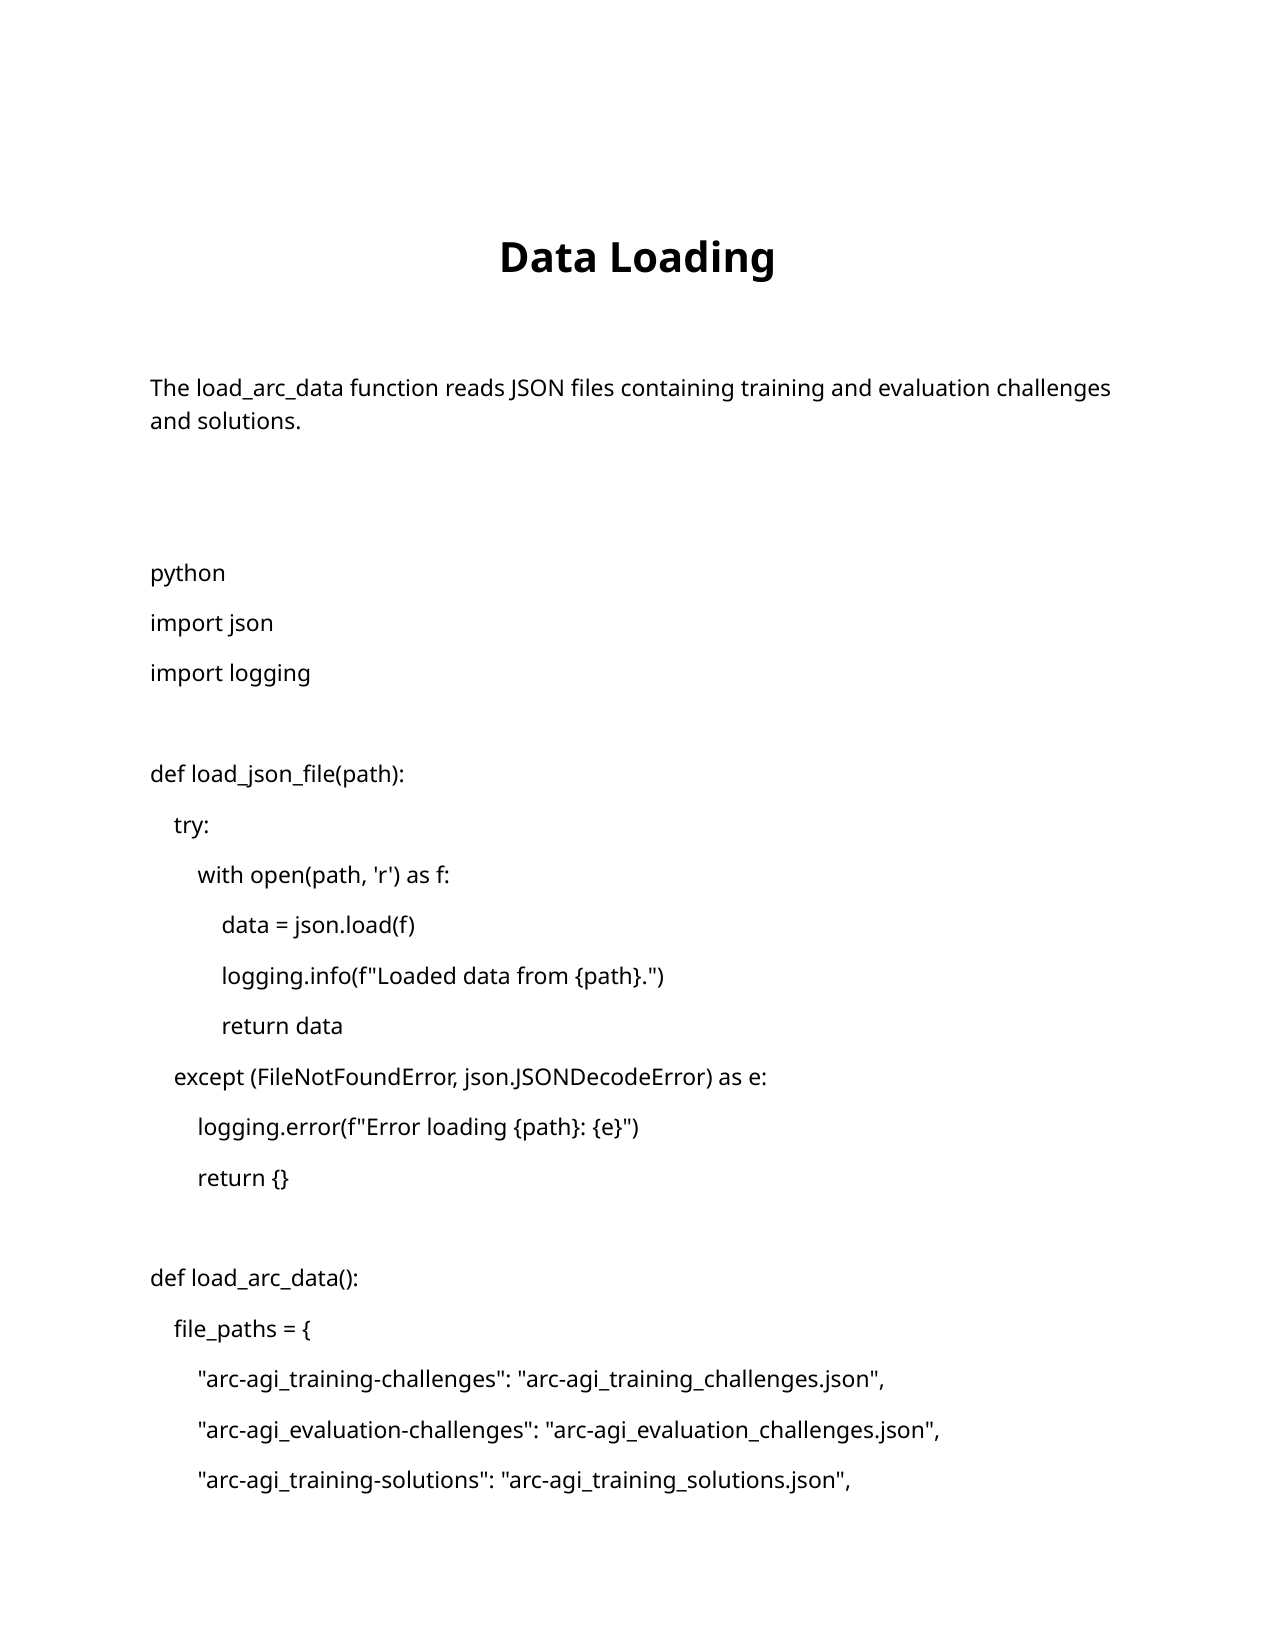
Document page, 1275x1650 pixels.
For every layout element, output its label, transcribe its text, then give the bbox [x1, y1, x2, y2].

text logging.error(f"Error loading {path}: {e}") [150, 1111, 1125, 1142]
text "arc-agi_training-solutions": "arc-agi_training_solutions.json", [150, 1464, 1125, 1495]
text file_paths = { [150, 1313, 1125, 1344]
text def load_arc_data(): [150, 1262, 1125, 1293]
text def load_json_file(path): [150, 758, 1125, 789]
text Data Loading [150, 228, 1125, 285]
text python [150, 556, 1125, 588]
text return data [150, 1010, 1125, 1041]
text The load_arc_data function reads JSON files containing training and evaluation challenges and solutions. [150, 371, 1125, 436]
text logging.info(f"Loaded data from {path}.") [150, 960, 1125, 991]
text return {} [150, 1161, 1125, 1193]
text import logging [150, 657, 1125, 688]
text with open(path, 'r') as f: [150, 859, 1125, 890]
text data = json.load(f) [150, 909, 1125, 941]
text except (FileNotFoundError, json.JSONDecodeError) as e: [150, 1061, 1125, 1092]
text try: [150, 808, 1125, 840]
text "arc-agi_evaluation-challenges": "arc-agi_evaluation_challenges.json", [150, 1413, 1125, 1445]
text "arc-agi_training-challenges": "arc-agi_training_challenges.json", [150, 1363, 1125, 1394]
text import json [150, 607, 1125, 638]
